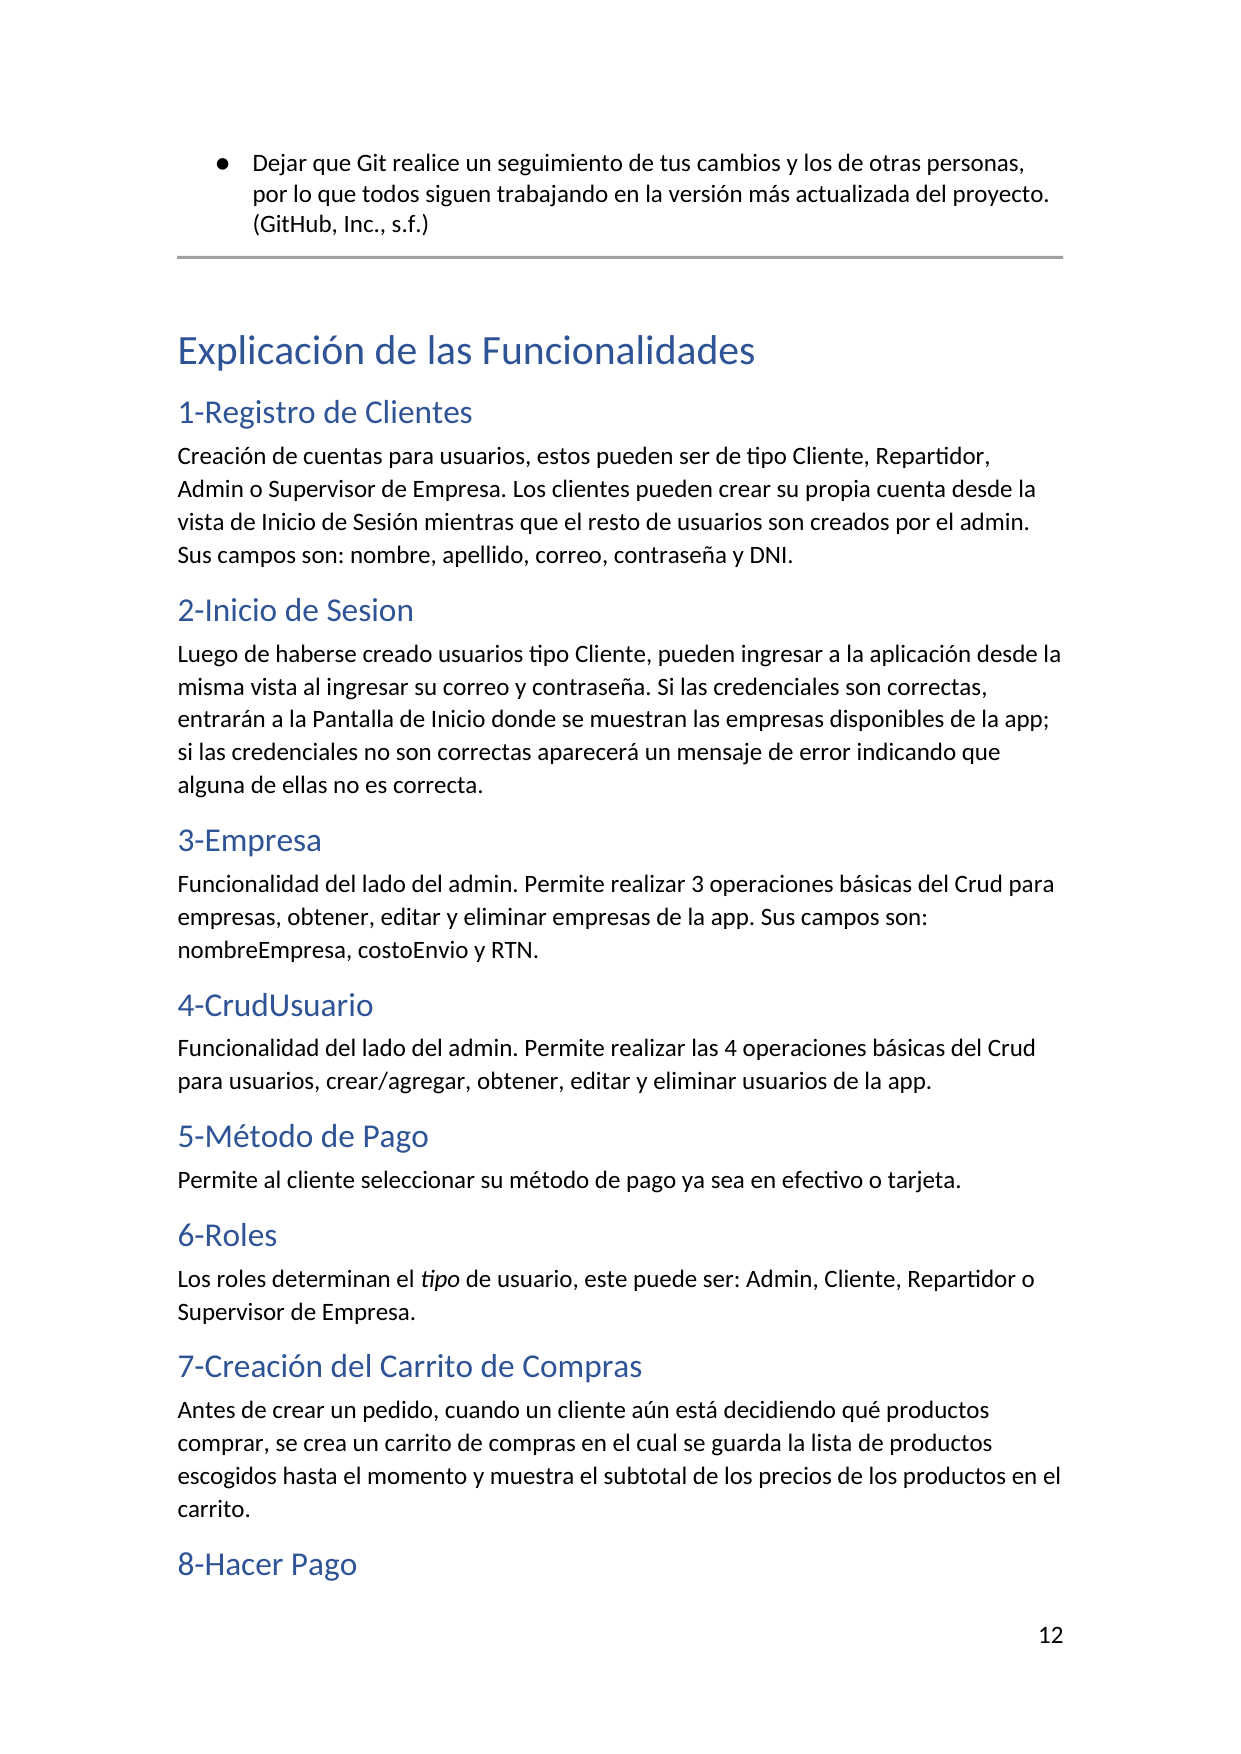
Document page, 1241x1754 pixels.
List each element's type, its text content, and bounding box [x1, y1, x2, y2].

subtitle 2-Inicio de Sesion [177, 589, 1063, 629]
subtitle Explicación de las Funcionalidades [177, 324, 1063, 375]
text Creación de cuentas para usuarios, estos pueden ser de tipo Cliente, Repartidor, Admin o Supervisor de Empresa. Los clientes pueden crear su propia cuenta desde la vista de Inicio de Sesión mientras que el resto de usuarios son creados por el admin. Sus campos son: nombre, apellido, correo, contraseña y DNI. [177, 440, 1063, 570]
subtitle 6-Roles [177, 1214, 1063, 1254]
text 8-Hacer Pago [177, 1543, 1063, 1583]
list Dejar que Git realice un seguimiento de tus cambios y los de otras personas, por lo que todos siguen trabajando en la versión más actualizada del proyecto. (GitHub, Inc., s.f.) [215, 148, 1063, 239]
subtitle 3-Empresa [177, 819, 1063, 860]
text Funcionalidad del lado del admin. Permite realizar 3 operaciones básicas del Crud para empresas, obtener, editar y eliminar empresas de la app. Sus campos son: nombreEmpresa, costoEnvio y RTN. [177, 868, 1063, 964]
text Los roles determinan el tipo de usuario, este puede ser: Admin, Cliente, Repartidor o Supervisor de Empresa. [177, 1263, 1063, 1326]
subtitle 7-Creación del Carrito de Compras [177, 1345, 1063, 1386]
text Permite al cliente seleccionar su método de pago ya sea en efectivo o tarjeta. [177, 1164, 1063, 1195]
text Luego de haberse creado usuarios tipo Cliente, pueden ingresar a la aplicación desde la misma vista al ingresar su correo y contraseña. Si las credenciales son correctas, entrarán a la Pantalla de Inicio donde se muestran las empresas disponibles de la app; si las credenciales no son correctas aparecerá un mensaje de error indicando que alguna de ellas no es correcta. [177, 638, 1063, 800]
subtitle 5-Método de Pago [177, 1115, 1063, 1156]
text Antes de crear un pedido, cuando un cliente aún está decidiendo qué productos comprar, se crea un carrito de compras en el cual se guarda la lista de productos escogidos hasta el momento y muestra el subtotal de los precios de los productos en el carrito. [177, 1394, 1063, 1524]
subtitle 1-Registro de Clientes [177, 391, 1063, 432]
text Funcionalidad del lado del admin. Permite realizar las 4 operaciones básicas del Crud para usuarios, crear/agregar, obtener, editar y eliminar usuarios de la app. [177, 1033, 1063, 1096]
subtitle 4-CrudUsuario [177, 983, 1063, 1024]
